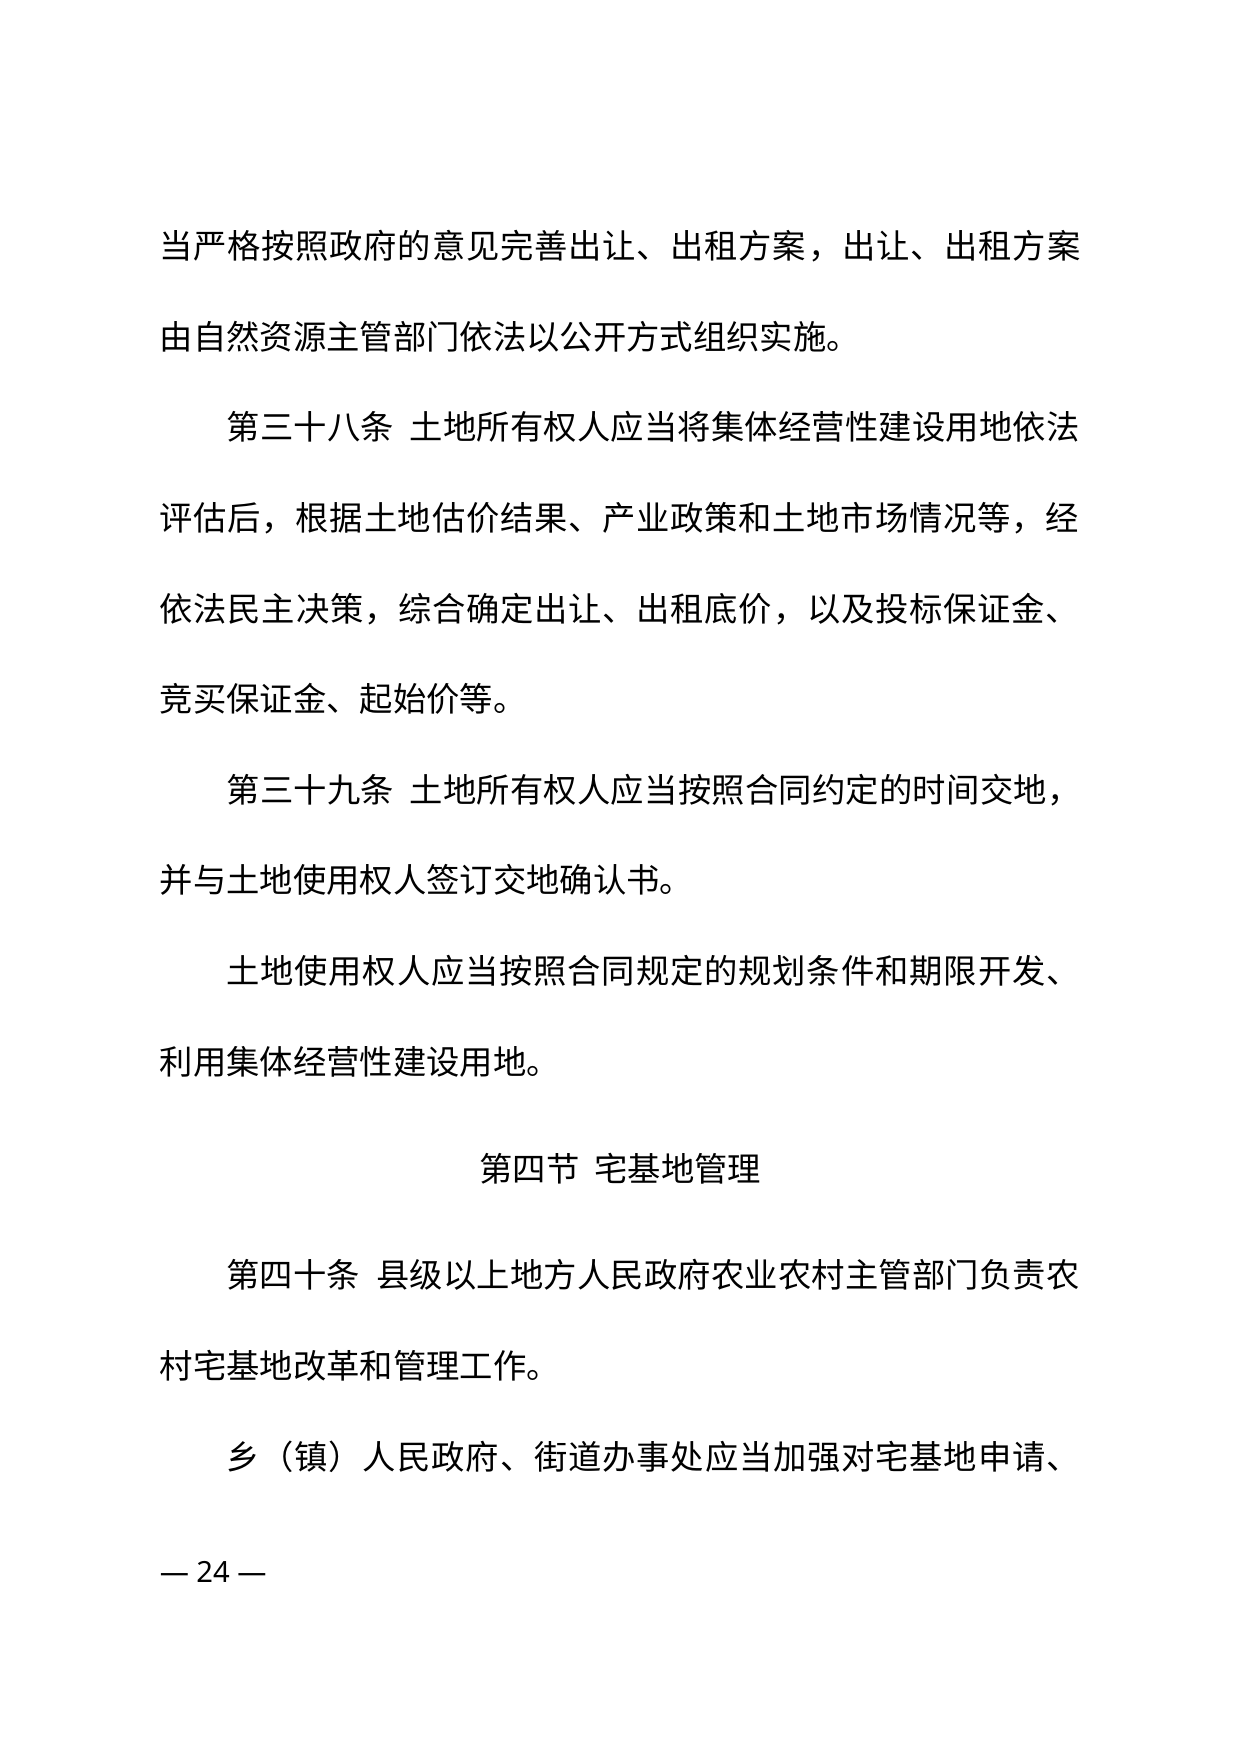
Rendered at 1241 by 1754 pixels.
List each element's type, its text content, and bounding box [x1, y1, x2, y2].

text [159, 220, 1081, 401]
text 土地使用权人应当按照合同规定的规划条件和期限开发、利用集体经营性建设用地。 [159, 945, 1081, 1126]
text 第四节 宅基地管理 [159, 1142, 1081, 1233]
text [159, 1431, 1081, 1521]
text 第四十条 县级以上地方人民政府农业农村主管部门负责农村宅基地改革和管理工作。 [159, 1249, 1081, 1431]
text 第三十八条 土地所有权人应当将集体经营性建设用地依法评估后，根据土地估价结果、产业政策和土地市场情况等，经依法民主决策，综合确定出让、出租底价，以及投标保证金、竞买保证金、起始价等。 [159, 401, 1081, 764]
text 第三十九条 土地所有权人应当按照合同约定的时间交地，并与土地使用权人签订交地确认书。 [159, 764, 1081, 945]
